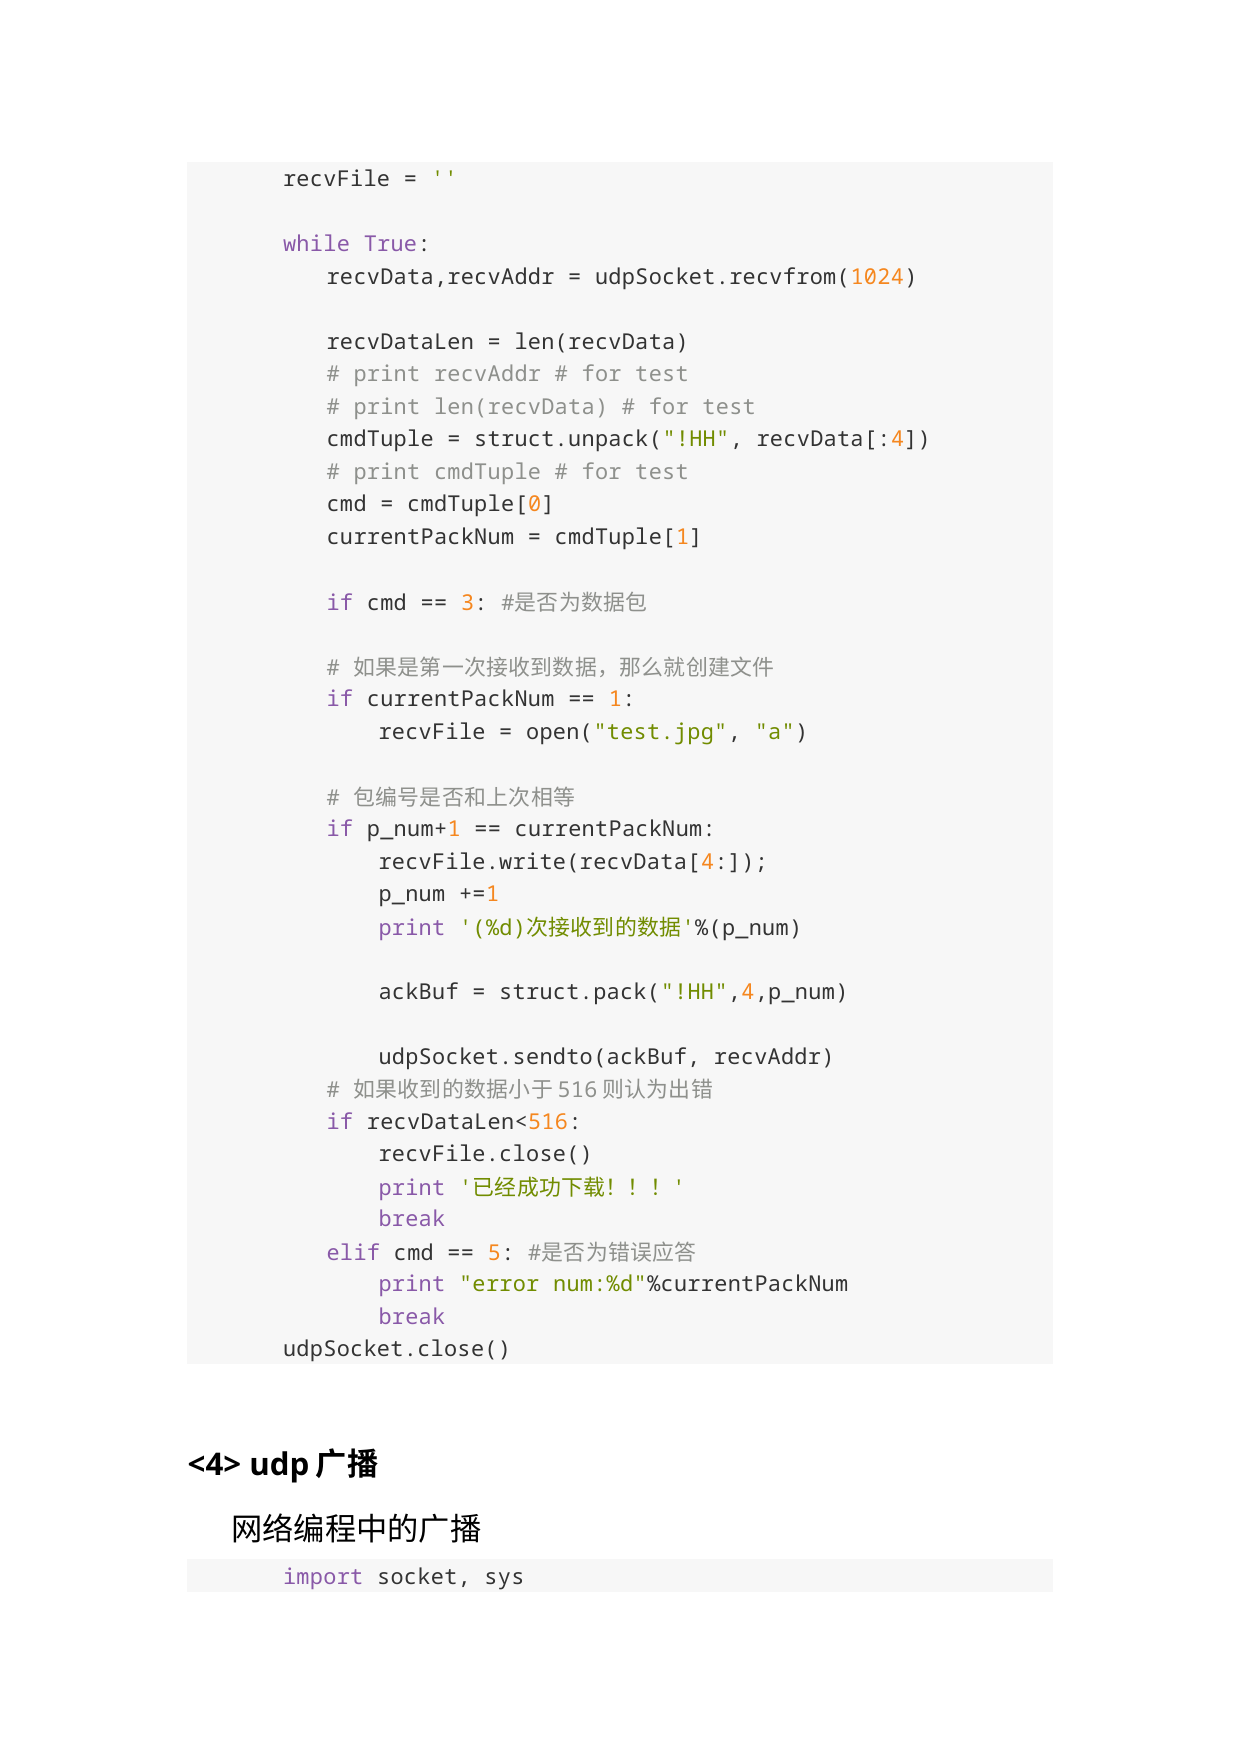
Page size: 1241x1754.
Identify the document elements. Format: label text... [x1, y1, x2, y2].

text recvDataLen = len(recvData) [187, 324, 1053, 357]
text # print recvAddr # for test [187, 357, 1053, 389]
text # print cmdTuple # for test [187, 454, 1053, 487]
text currentPackNum = cmdTuple[1] [187, 519, 1053, 552]
text # 包编号是否和上次相等 [187, 779, 1053, 812]
text udpSocket.close() [187, 1332, 1053, 1364]
text recvFile.close() [187, 1137, 1053, 1169]
text elif cmd == 5: #是否为错误应答 [187, 1234, 1053, 1267]
text p_num +=1 [187, 877, 1053, 909]
text udpSocket.sendto(ackBuf, recvAddr) [187, 1039, 1053, 1072]
text # 如果是第一次接收到数据，那么就创建文件 [187, 649, 1053, 682]
text recvFile.write(recvData[4:]); [187, 844, 1053, 877]
text ackBuf = struct.pack("!HH",4,p_num) [187, 974, 1053, 1007]
text while True: [187, 227, 1053, 259]
text recvFile = open("test.jpg", "a") [187, 714, 1053, 747]
text break [187, 1202, 1053, 1234]
text cmd = cmdTuple[0] [187, 487, 1053, 519]
text if recvDataLen<516: [187, 1104, 1053, 1137]
text recvData,recvAddr = udpSocket.recvfrom(1024) [187, 259, 1053, 292]
text print '(%d)次接收到的数据'%(p_num) [187, 909, 1053, 942]
text <4> udp广播 [187, 1429, 1053, 1494]
text if cmd == 3: #是否为数据包 [187, 584, 1053, 617]
text print "error num:%d"%currentPackNum [187, 1267, 1053, 1299]
text break [187, 1299, 1053, 1332]
text import socket, sys [187, 1559, 1053, 1592]
text print '已经成功下载！！！' [187, 1169, 1053, 1202]
text if currentPackNum == 1: [187, 682, 1053, 714]
text # 如果收到的数据小于516则认为出错 [187, 1072, 1053, 1104]
text # print len(recvData) # for test [187, 389, 1053, 422]
text cmdTuple = struct.unpack("!HH", recvData[:4]) [187, 422, 1053, 454]
text 网络编程中的广播 [187, 1494, 1053, 1559]
text if p_num+1 == currentPackNum: [187, 812, 1053, 844]
text recvFile = '' [187, 162, 1053, 194]
